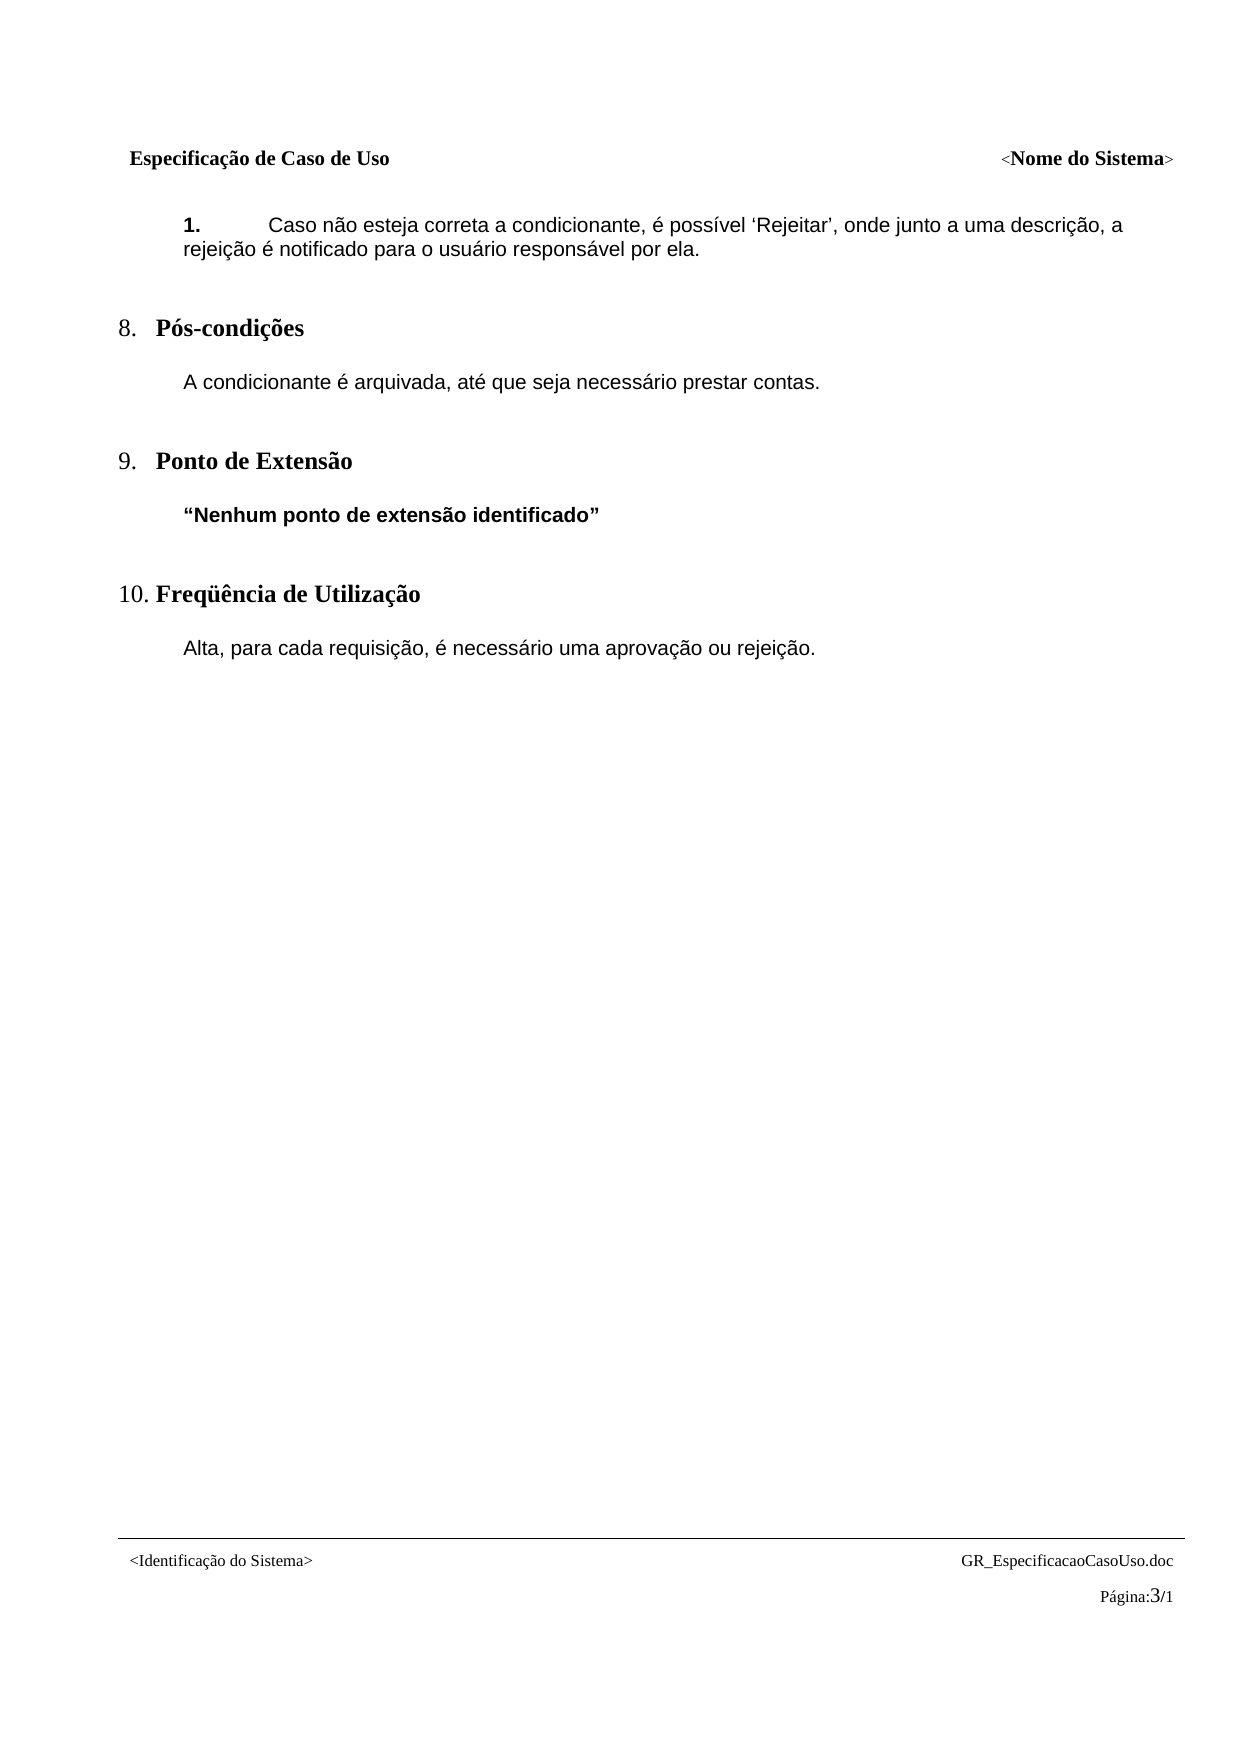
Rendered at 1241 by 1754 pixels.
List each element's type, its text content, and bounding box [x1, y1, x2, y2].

text 1. Caso não esteja correta a condicionante, é possível ‘Rejeitar’, onde junto a uma descrição, a rejeição é notificado para o usuário responsável por ela. [183, 213, 1170, 261]
text A condicionante é arquivada, até que seja necessário prestar contas. [183, 370, 1170, 394]
list Pós-condições [118, 313, 1170, 342]
list Freqüência de Utilização [118, 579, 1170, 607]
list Ponto de Extensão [118, 446, 1170, 474]
text Alta, para cada requisição, é necessário uma aprovação ou rejeição. [183, 636, 1170, 659]
text “Nenhum ponto de extensão identificado” [183, 503, 1170, 527]
